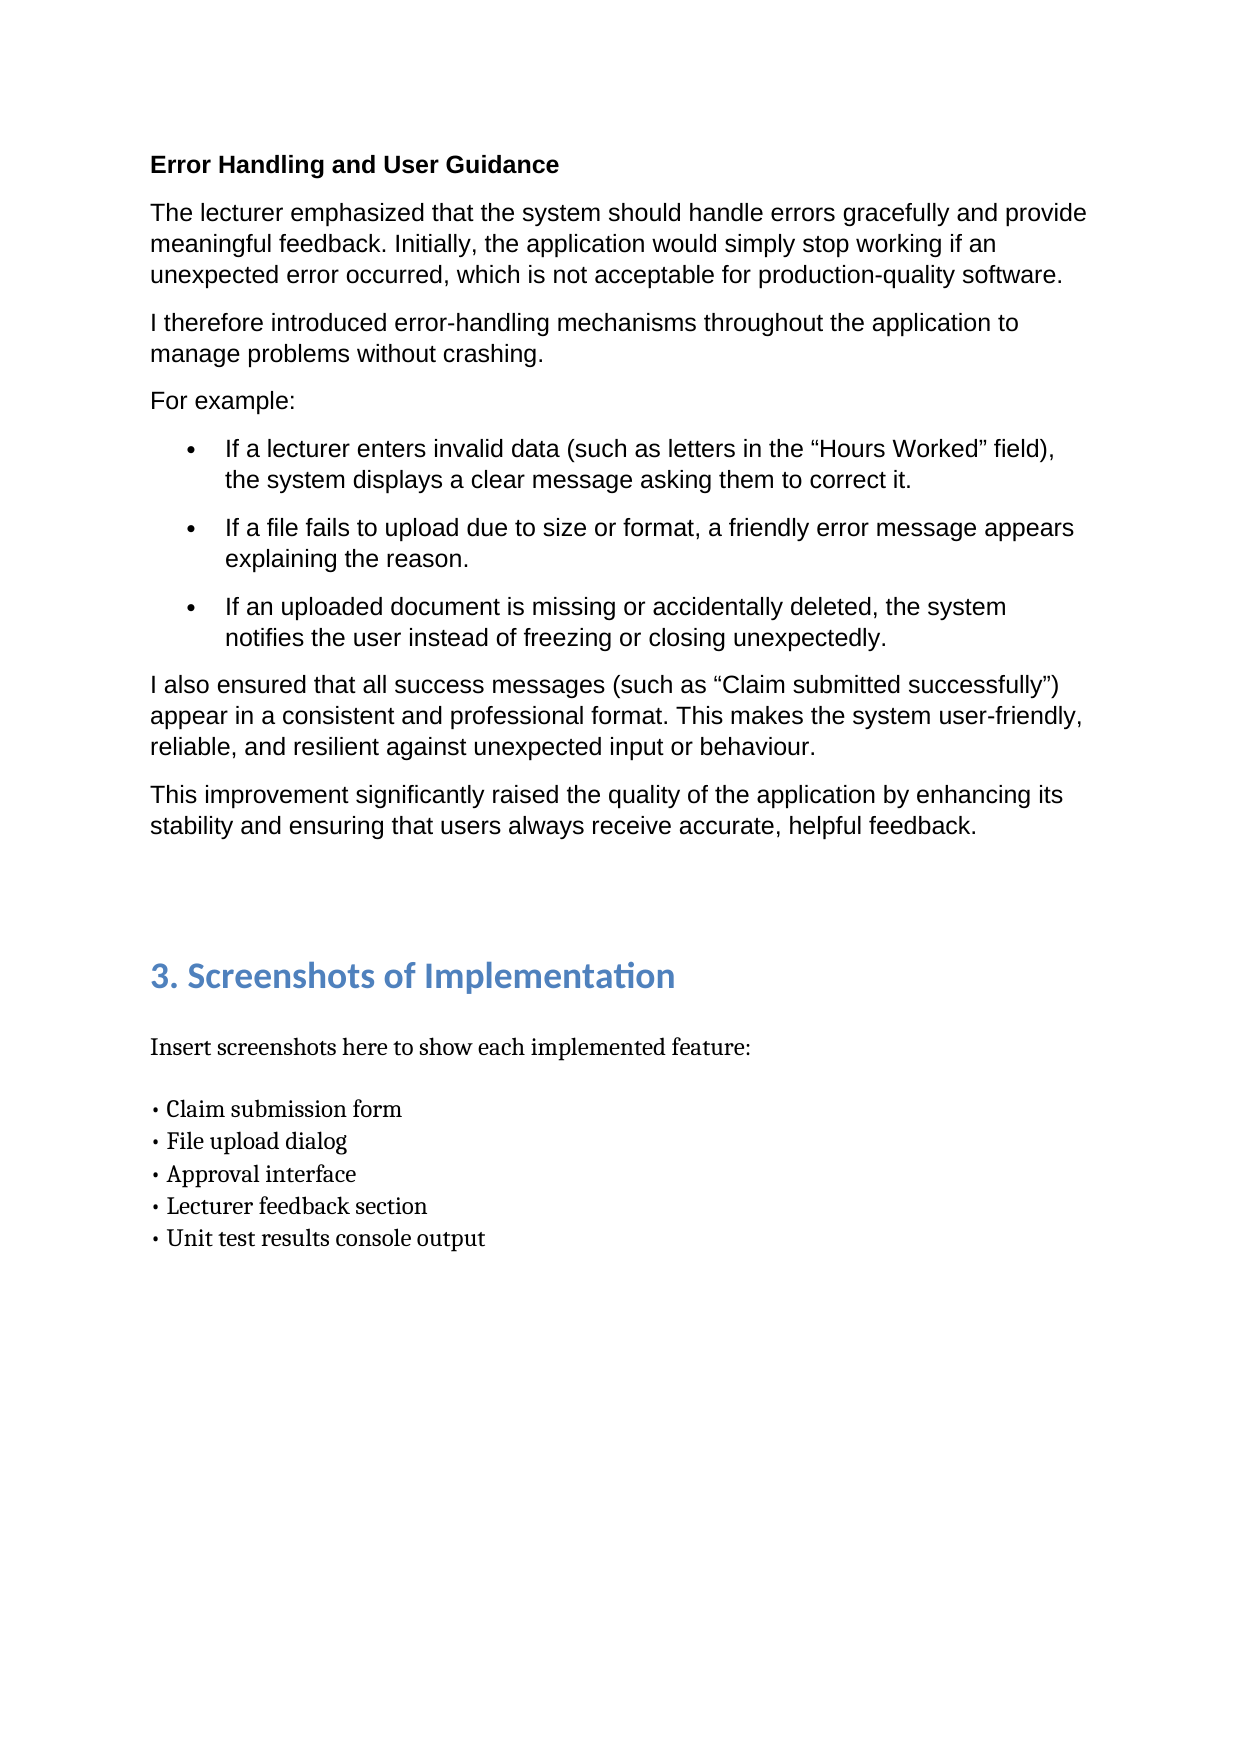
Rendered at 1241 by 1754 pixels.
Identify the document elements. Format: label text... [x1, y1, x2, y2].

text I therefore introduced error-handling mechanisms throughout the application to manage problems without crashing. [150, 307, 1090, 367]
text Error Handling and User Guidance [150, 150, 1090, 179]
text For example: [150, 386, 1090, 415]
text 3. Screenshots of Implementation [150, 952, 1090, 998]
list If an uploaded document is missing or accidentally deleted, the system notifies the user instead of freezing or closing unexpectedly. [187, 591, 1090, 651]
text • Claim submission form • File upload dialog • Approval interface • Lecturer feedback section • Unit test results console output [150, 1095, 1090, 1253]
list If a lecturer enters invalid data (such as letters in the “Hours Worked” field), the system displays a clear message asking them to correct it. [187, 434, 1090, 494]
list If a file fails to upload due to size or format, a friendly error message appears explaining the reason. [187, 513, 1090, 572]
text The lecturer emphasized that the system should handle errors gracefully and provide meaningful feedback. Initially, the application would simply stop working if an unexpected error occurred, which is not acceptable for production-quality software. [150, 198, 1090, 288]
text This improvement significantly raised the quality of the application by enhancing its stability and ensuring that users always receive accurate, helpful feedback. [150, 780, 1090, 840]
text I also ensured that all success messages (such as “Claim submitted successfully”) appear in a consistent and professional format. This makes the system user-friendly, reliable, and resilient against unexpected input or behaviour. [150, 670, 1090, 761]
text Insert screenshots here to show each implemented feature: [150, 1033, 1090, 1062]
